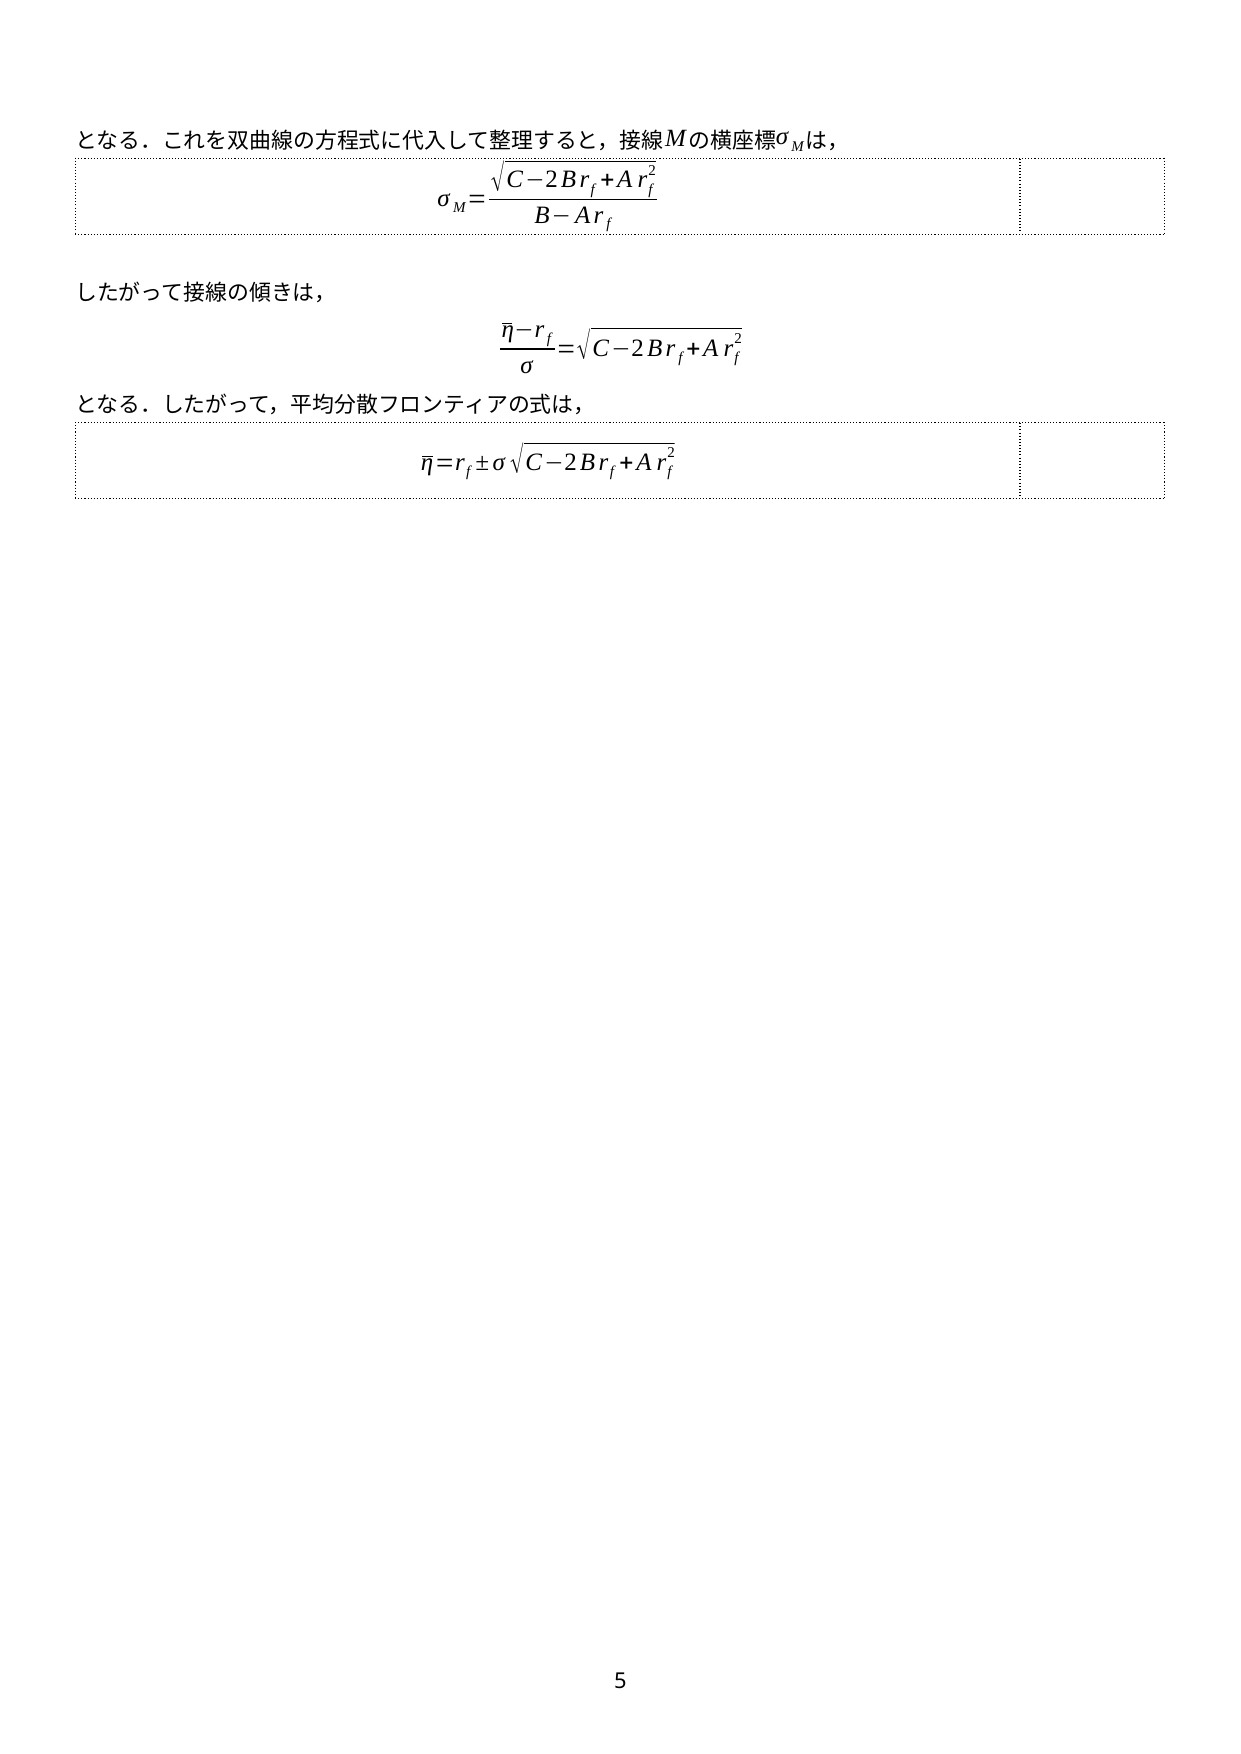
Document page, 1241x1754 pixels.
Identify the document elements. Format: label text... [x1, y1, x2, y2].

text したがって接線の傾きは， [75, 272, 1165, 309]
table_header [1020, 422, 1165, 498]
text となる．したがって，平均分散フロンティアの式は， [75, 384, 1165, 422]
table_header [1020, 158, 1165, 233]
table_header [76, 422, 1020, 498]
table_header [76, 158, 1020, 233]
text となる．これを双曲線の方程式に代入して整理すると，接線の横座標は， [75, 120, 1165, 157]
